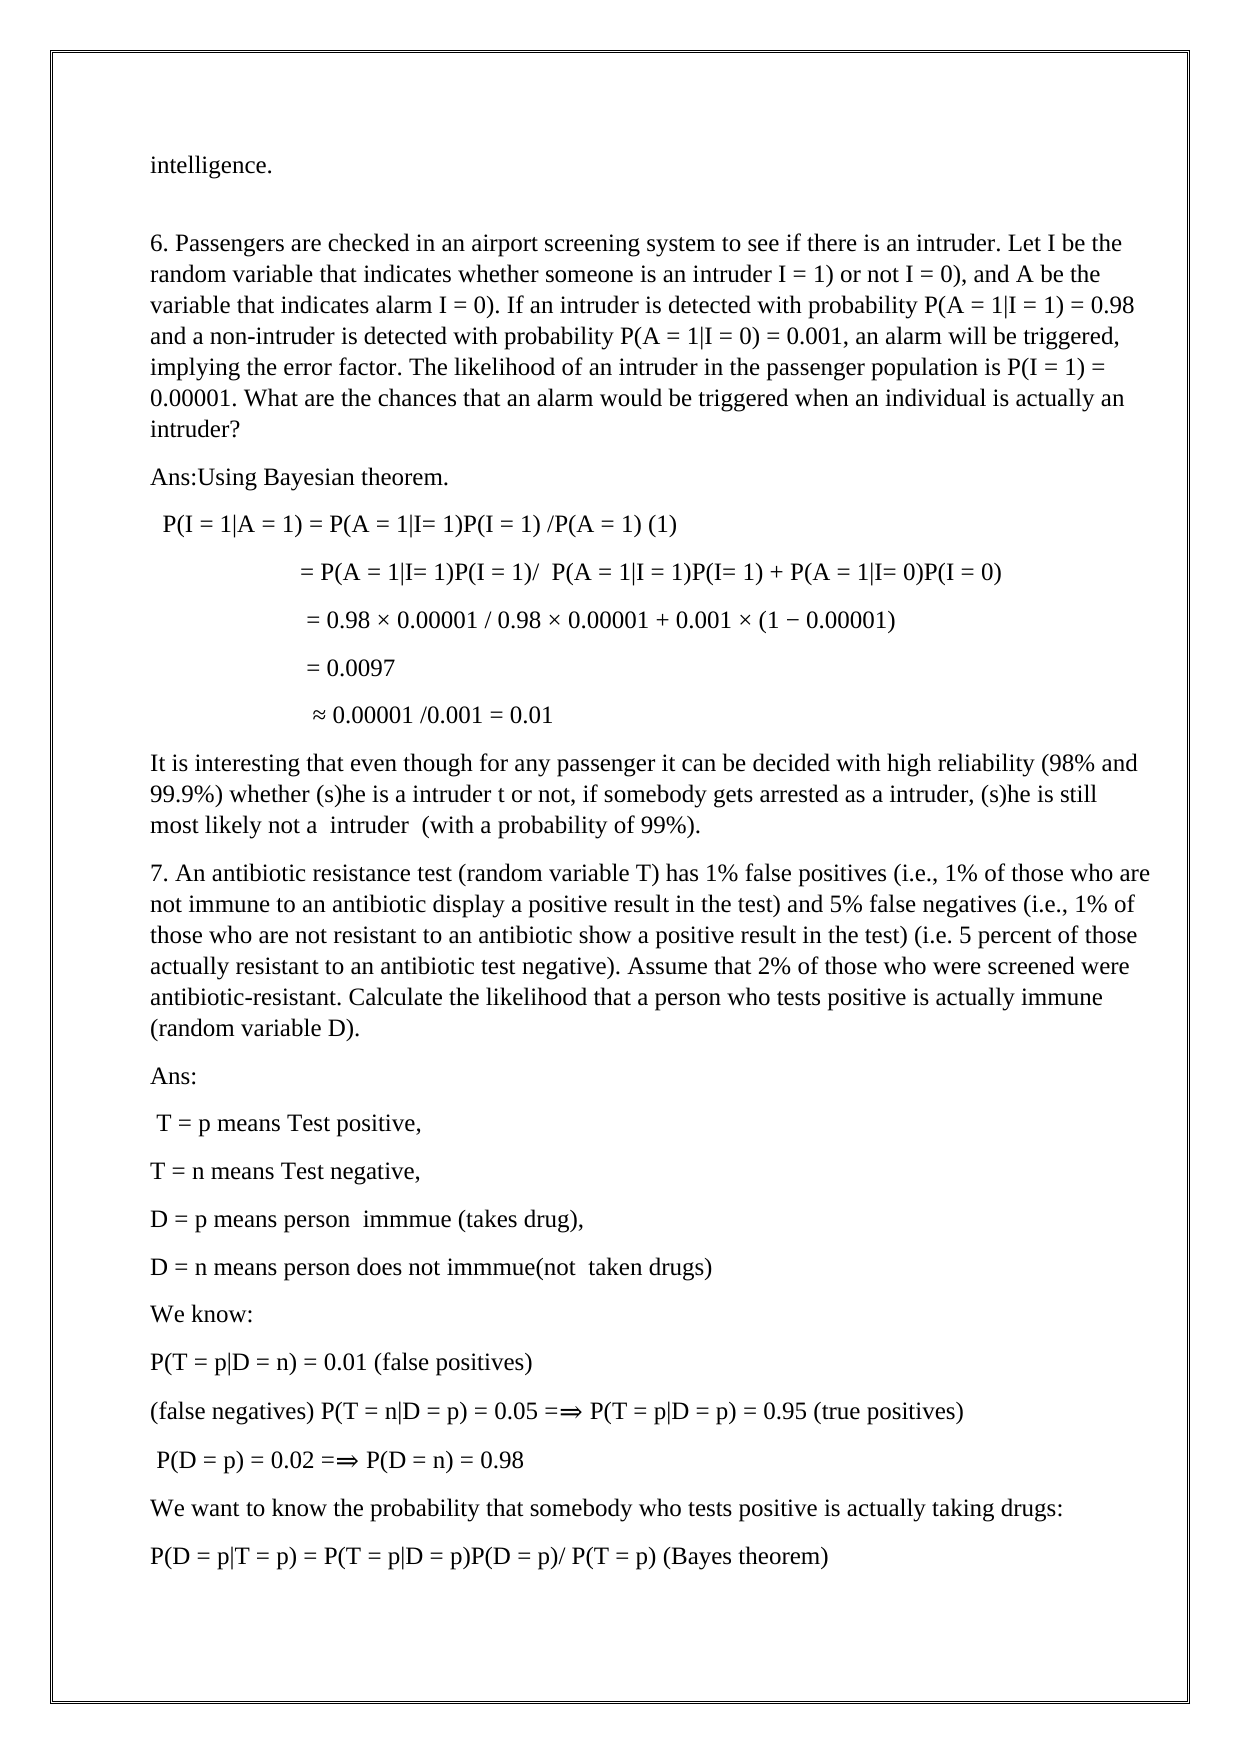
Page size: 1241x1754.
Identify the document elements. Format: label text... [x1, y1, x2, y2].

text D = p means person immmue (takes drug), [150, 1204, 1152, 1233]
text Ans:Using Bayesian theorem. [150, 462, 1152, 491]
text We want to know the probability that somebody who tests positive is actually taking drugs: [150, 1493, 1152, 1522]
text (false negatives) P(T = n|D = p) = 0.05 =⇒ P(T = p|D = p) = 0.95 (true positives) [150, 1395, 1152, 1425]
text It is interesting that even though for any passenger it can be decided with high reliability (98% and 99.9%) whether (s)he is a intruder t or not, if somebody gets arrested as a intruder, (s)he is still most likely not a intruder (with a probability of 99%). [150, 748, 1152, 839]
text Ans: [150, 1061, 1152, 1089]
text P(I = 1|A = 1) = P(A = 1|I= 1)P(I = 1) /P(A = 1) (1) [150, 509, 1152, 538]
text We know: [150, 1299, 1152, 1328]
text P(D = p|T = p) = P(T = p|D = p)P(D = p)/ P(T = p) (Bayes theorem) [150, 1541, 1152, 1570]
text ≈ 0.00001 /0.001 = 0.01 [150, 700, 1152, 729]
text D = n means person does not immmue(not taken drugs) [150, 1252, 1152, 1280]
text P(T = p|D = n) = 0.01 (false positives) [150, 1347, 1152, 1376]
text = P(A = 1|I= 1)P(I = 1)/ P(A = 1|I = 1)P(I= 1) + P(A = 1|I= 0)P(I = 0) [150, 557, 1152, 586]
text = 0.98 × 0.00001 / 0.98 × 0.00001 + 0.001 × (1 − 0.00001) [150, 605, 1152, 634]
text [150, 150, 1152, 209]
text P(D = p) = 0.02 =⇒ P(D = n) = 0.98 [150, 1444, 1152, 1474]
text 7. An antibiotic resistance test (random variable T) has 1% false positives (i.e., 1% of those who are not immune to an antibiotic display a positive result in the test) and 5% false negatives (i.e., 1% of those who are not resistant to an antibiotic show a positive result in the test) (i.e. 5 percent of those actually resistant to an antibiotic test negative). Assume that 2% of those who were screened were antibiotic-resistant. Calculate the likelihood that a person who tests positive is actually immune (random variable D). [150, 858, 1152, 1042]
text T = n means Test negative, [150, 1156, 1152, 1185]
text T = p means Test positive, [150, 1108, 1152, 1137]
text 6. Passengers are checked in an airport screening system to see if there is an intruder. Let I be the random variable that indicates whether someone is an intruder I = 1) or not I = 0), and A be the variable that indicates alarm I = 0). If an intruder is detected with probability P(A = 1|I = 1) = 0.98 and a non-intruder is detected with probability P(A = 1|I = 0) = 0.001, an alarm will be triggered, implying the error factor. The likelihood of an intruder in the passenger population is P(I = 1) = 0.00001. What are the chances that an alarm would be triggered when an individual is actually an intruder? [150, 228, 1152, 443]
text = 0.0097 [150, 653, 1152, 681]
